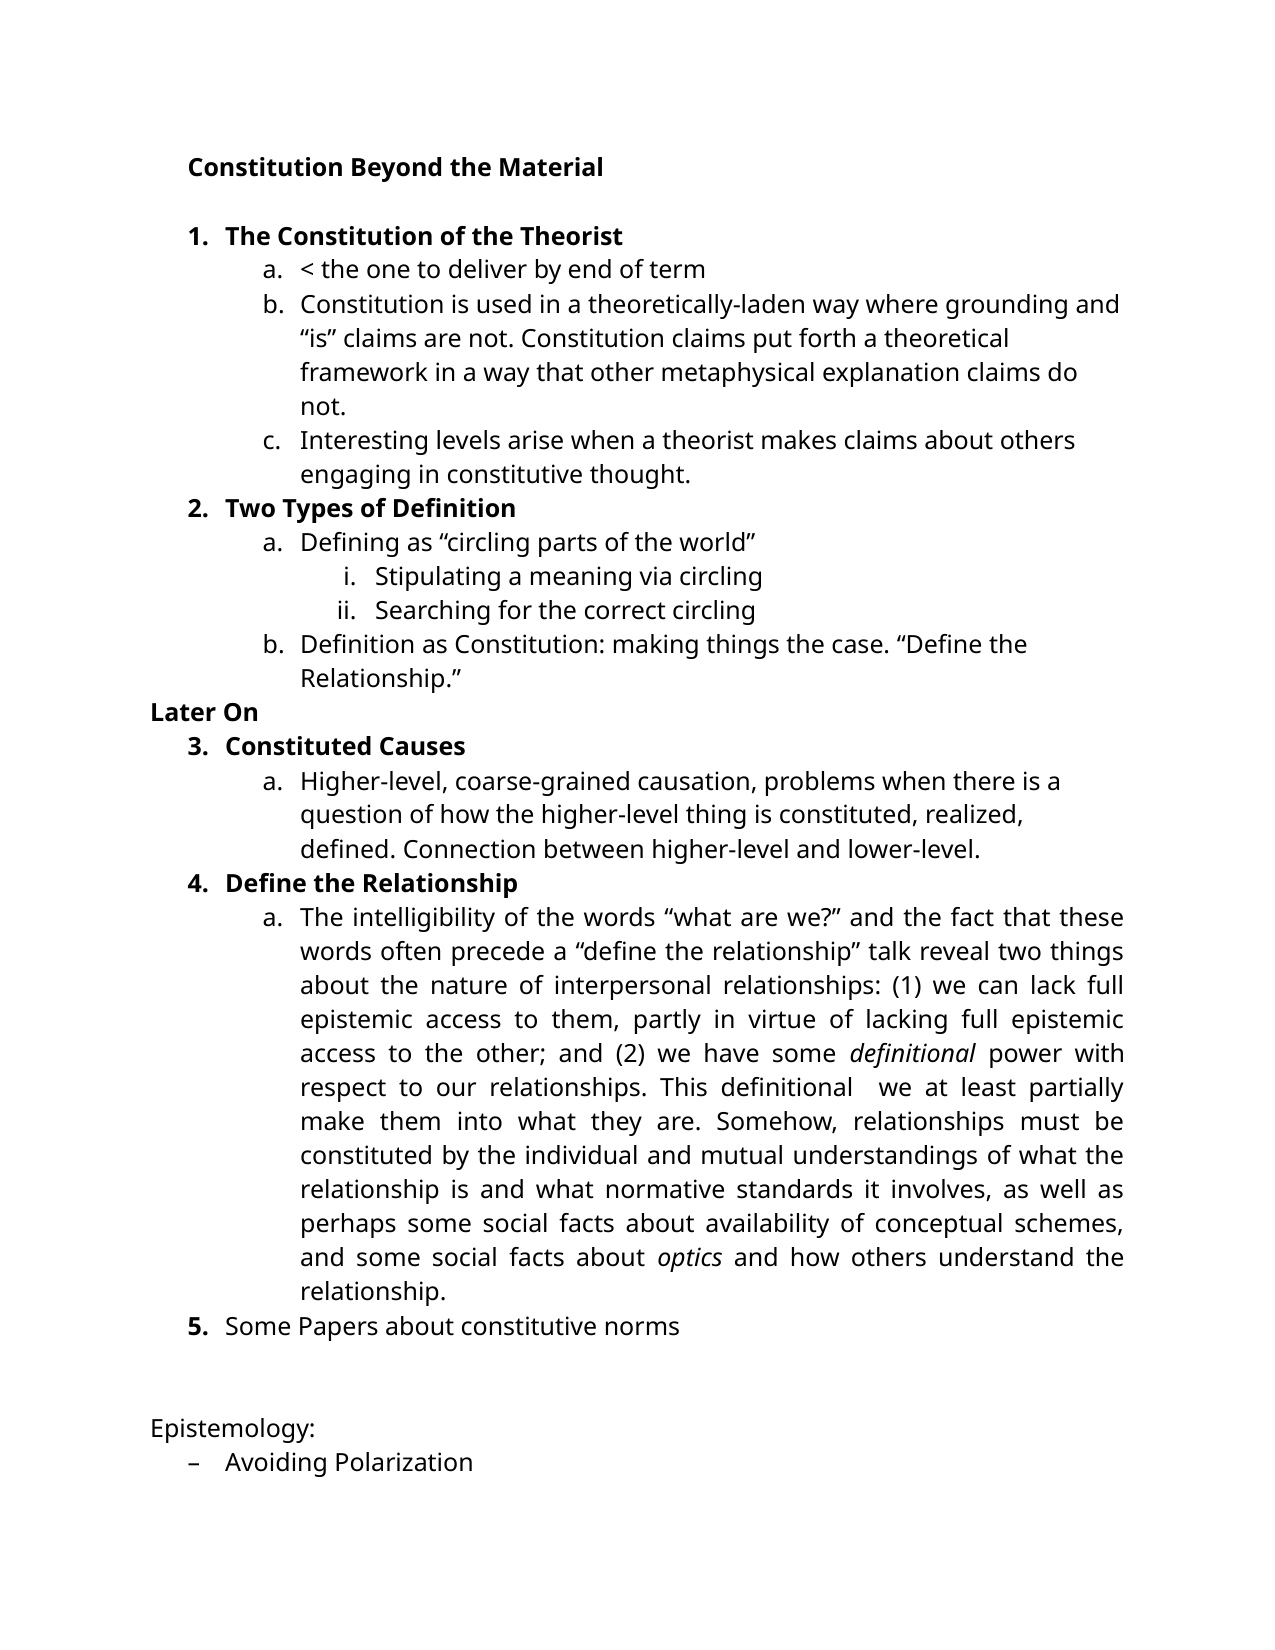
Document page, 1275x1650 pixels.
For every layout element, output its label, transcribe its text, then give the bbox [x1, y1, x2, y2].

list Interesting levels arise when a theorist makes claims about others engaging in constitutive thought. [262, 422, 1125, 491]
list Avoiding Polarization [187, 1444, 1125, 1478]
list Define the Relationship [187, 865, 1125, 899]
list Searching for the correct circling [356, 593, 1125, 627]
list Defining as “circling parts of the world” [262, 525, 1125, 559]
list Constitution is used in a theoretically-laden way where grounding and “is” claims are not. Constitution claims put forth a theoretical framework in a way that other metaphysical explanation claims do not. [262, 286, 1125, 422]
text Constitution Beyond the Material [187, 150, 1125, 184]
list Two Types of Definition [187, 491, 1125, 525]
text Later On [150, 695, 1125, 729]
text Epistemology: [150, 1410, 1125, 1444]
list Some Papers about constitutive norms [187, 1308, 1125, 1342]
list Stipulating a meaning via circling [356, 559, 1125, 593]
list The intelligibility of the words “what are we?” and the fact that these words often precede a “define the relationship” talk reveal two things about the nature of interpersonal relationships: (1) we can lack full epistemic access to them, partly in virtue of lacking full epistemic access to the other; and (2) we have some definitional power with respect to our relationships. This definitional we at least partially make them into what they are. Somehow, relationships must be constituted by the individual and mutual understandings of what the relationship is and what normative standards it involves, as well as perhaps some social facts about availability of conceptual schemes, and some social facts about optics and how others understand the relationship. [262, 899, 1125, 1308]
list Constituted Causes [187, 729, 1125, 763]
list Definition as Constitution: making things the case. “Define the Relationship.” [262, 627, 1125, 695]
list Higher-level, coarse-grained causation, problems when there is a question of how the higher-level thing is constituted, realized, defined. Connection between higher-level and lower-level. [262, 763, 1125, 865]
list The Constitution of the Theorist [187, 218, 1125, 252]
list < the one to deliver by end of term [262, 252, 1125, 286]
